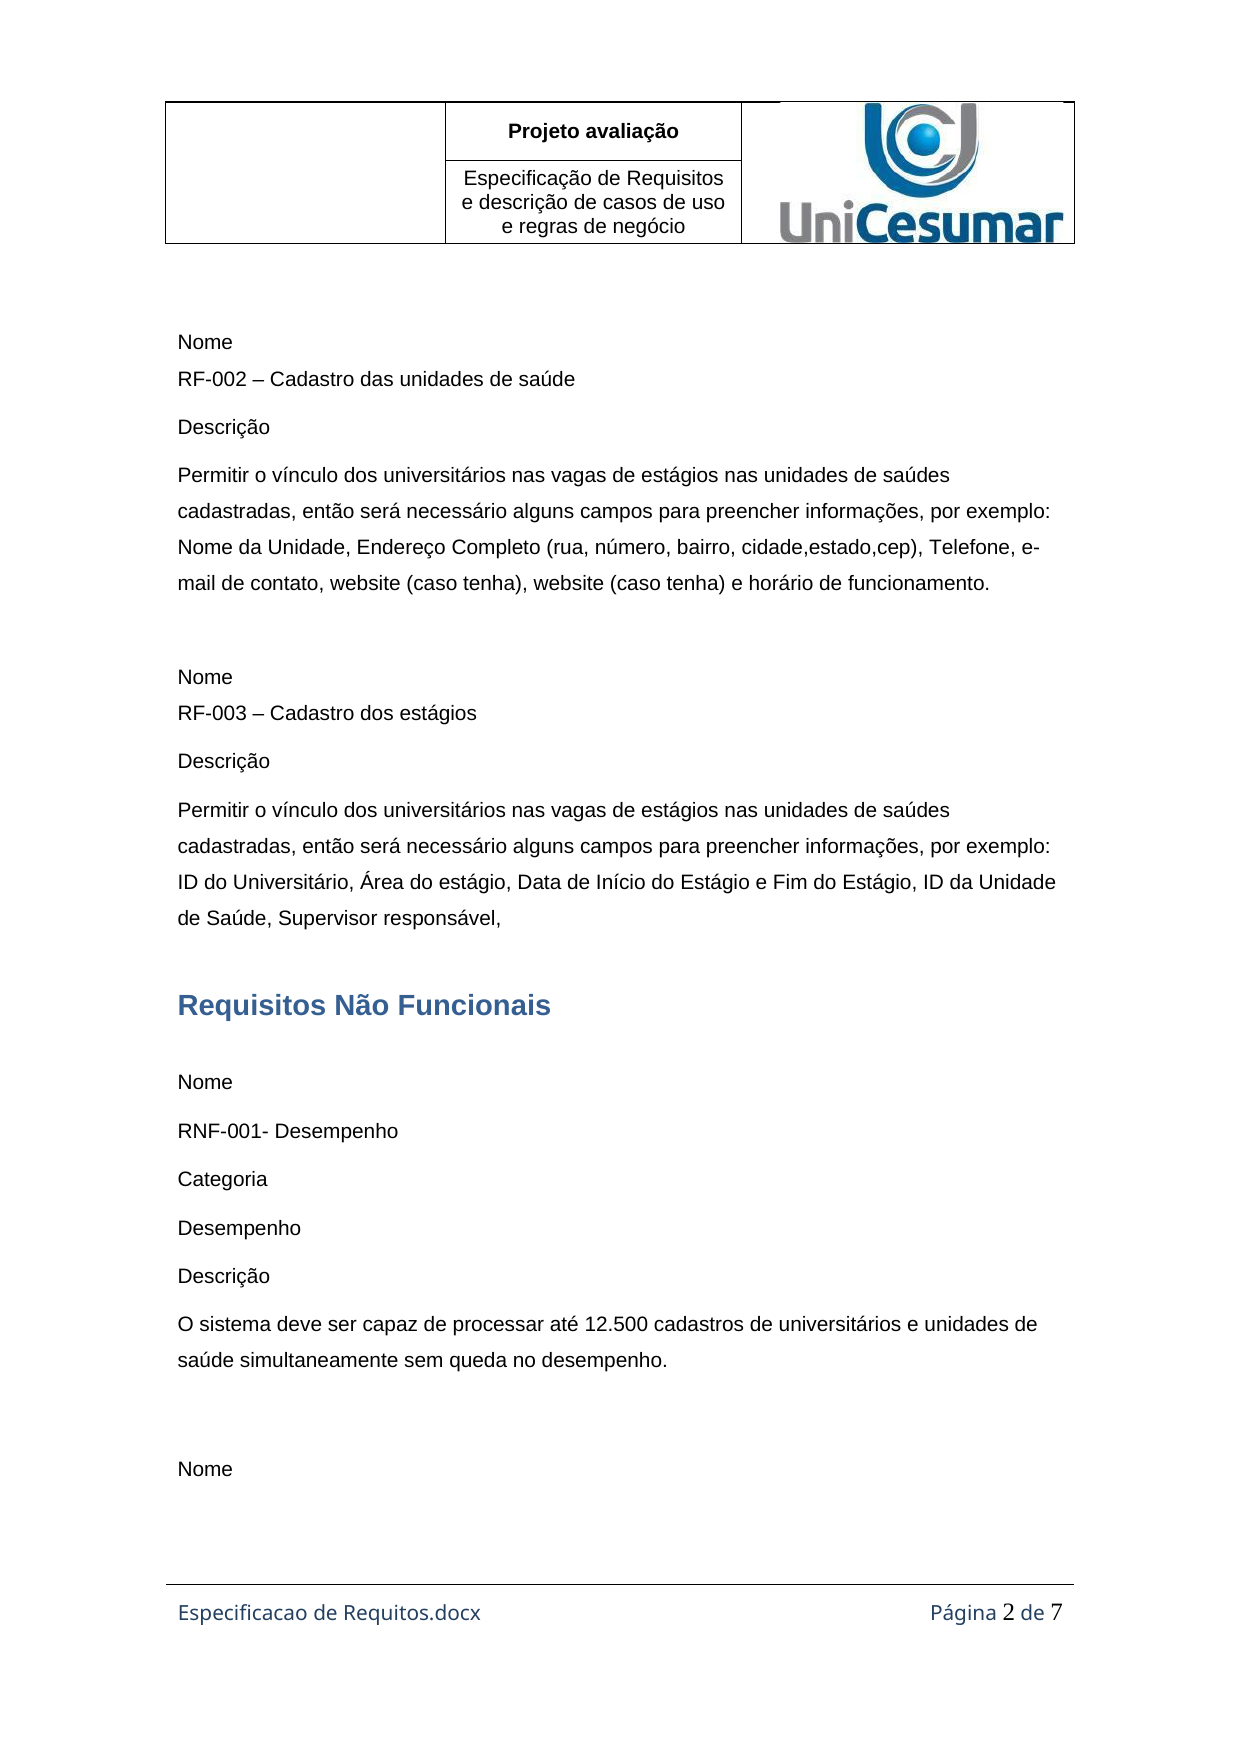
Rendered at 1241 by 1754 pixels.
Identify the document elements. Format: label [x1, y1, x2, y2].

picture [780, 102, 1064, 243]
